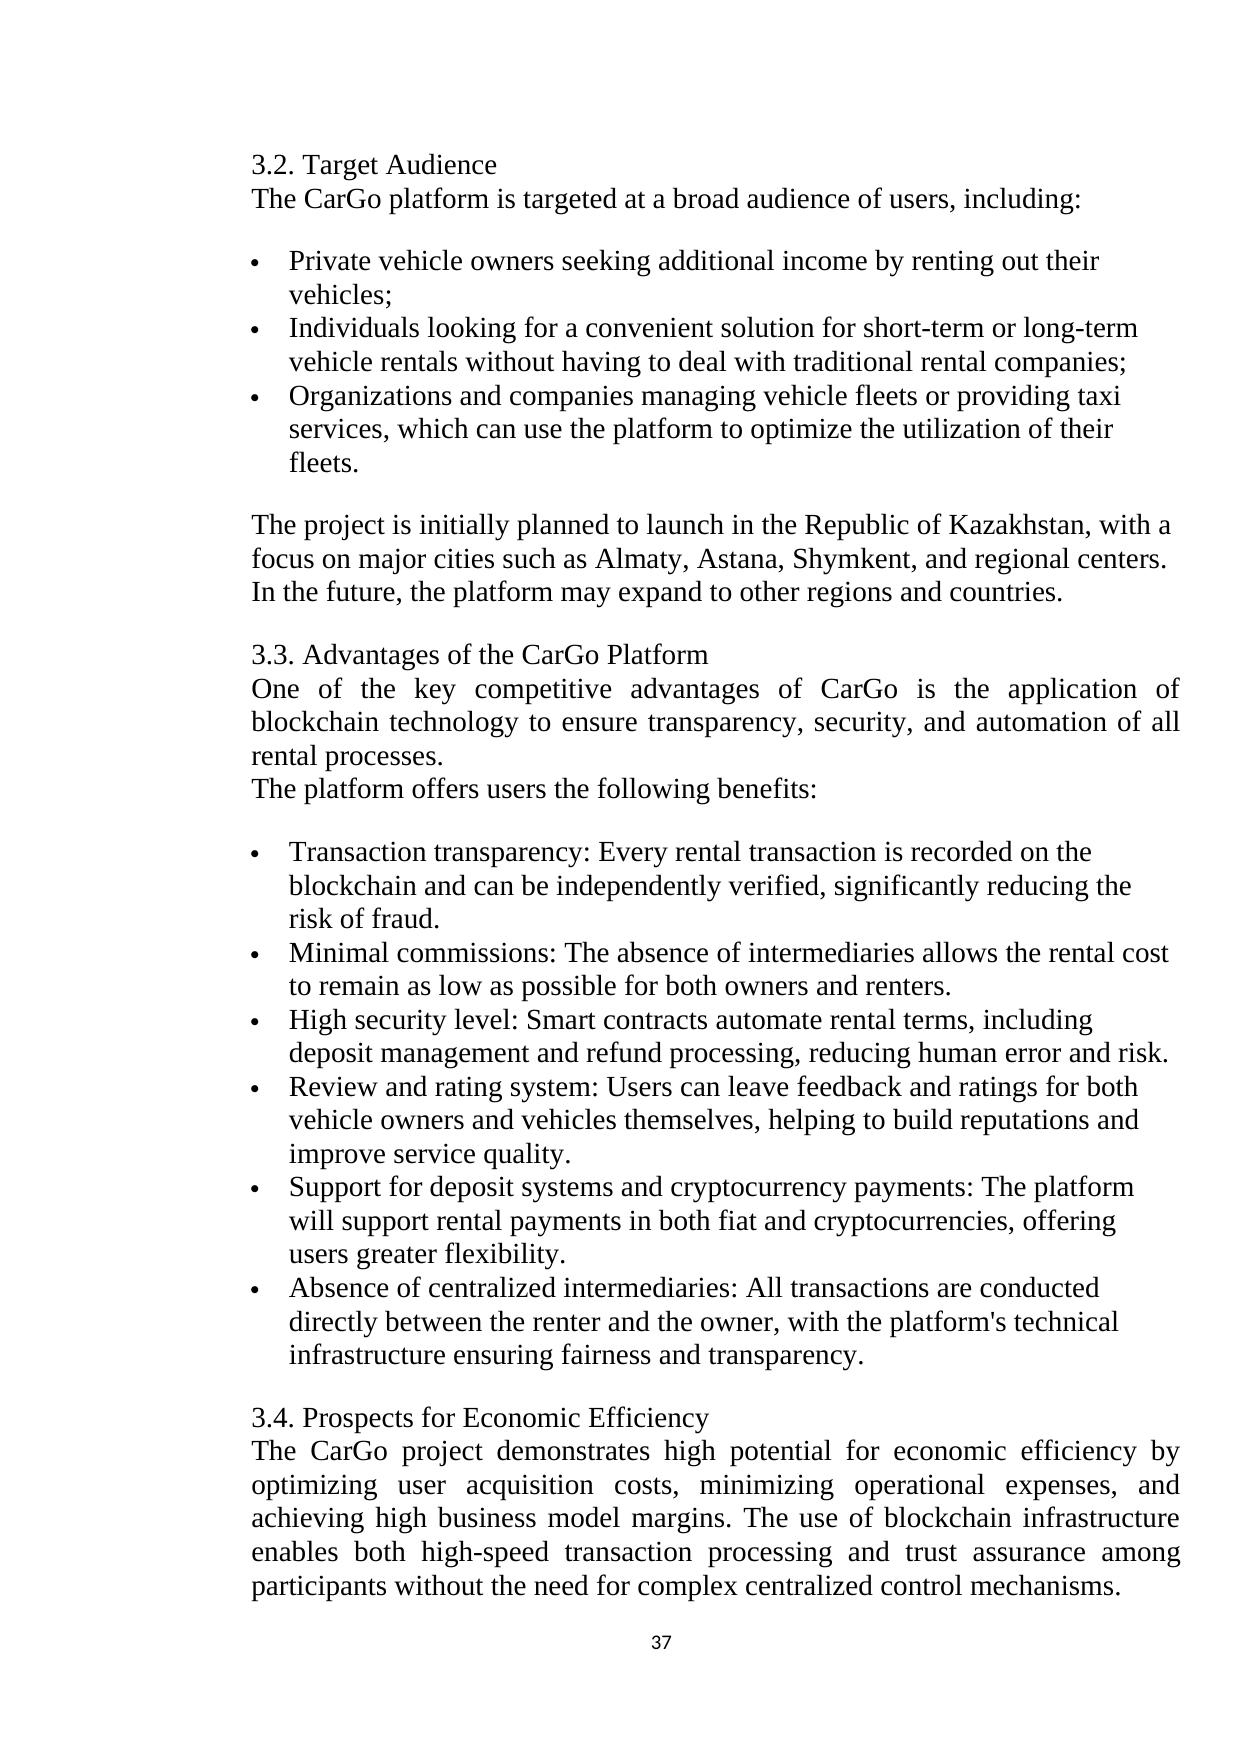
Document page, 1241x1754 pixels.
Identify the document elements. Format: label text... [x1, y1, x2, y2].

list High security level: Smart contracts automate rental terms, including deposit management and refund processing, reducing human error and risk. [251, 1002, 1181, 1069]
list Organizations and companies managing vehicle fleets or providing taxi services, which can use the platform to optimize the utilization of their fleets. [251, 378, 1181, 478]
list Private vehicle owners seeking additional income by renting out their vehicles; [251, 243, 1181, 311]
list Review and rating system: Users can leave feedback and ratings for both vehicle owners and vehicles themselves, helping to build reputations and improve service quality. [251, 1069, 1181, 1169]
text 3.2. Target Audience The CarGo platform is targeted at a broad audience of users, including: [251, 147, 1181, 214]
text The project is initially planned to launch in the Republic of Kazakhstan, with a focus on major cities such as Almaty, Astana, Shymkent, and regional centers. In the future, the platform may expand to other regions and countries. [251, 507, 1181, 608]
list Minimal commissions: The absence of intermediaries allows the rental cost to remain as low as possible for both owners and renters. [251, 935, 1181, 1002]
list Transaction transparency: Every rental transaction is recorded on the blockchain and can be independently verified, significantly reducing the risk of fraud. [251, 834, 1181, 935]
list Support for deposit systems and cryptocurrency payments: The platform will support rental payments in both fiat and cryptocurrencies, offering users greater flexibility. [251, 1169, 1181, 1270]
list Individuals looking for a convenient solution for short-term or long-term vehicle rentals without having to deal with traditional rental companies; [251, 311, 1181, 378]
text 3.3. Advantages of the CarGo Platform One of the key competitive advantages of CarGo is the application of blockchain technology to ensure transparency, security, and automation of all rental processes. The platform offers users the following benefits: [251, 637, 1181, 805]
list Absence of centralized intermediaries: All transactions are conducted directly between the renter and the owner, with the platform's technical infrastructure ensuring fairness and transparency. [251, 1270, 1181, 1371]
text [251, 1400, 1181, 1601]
